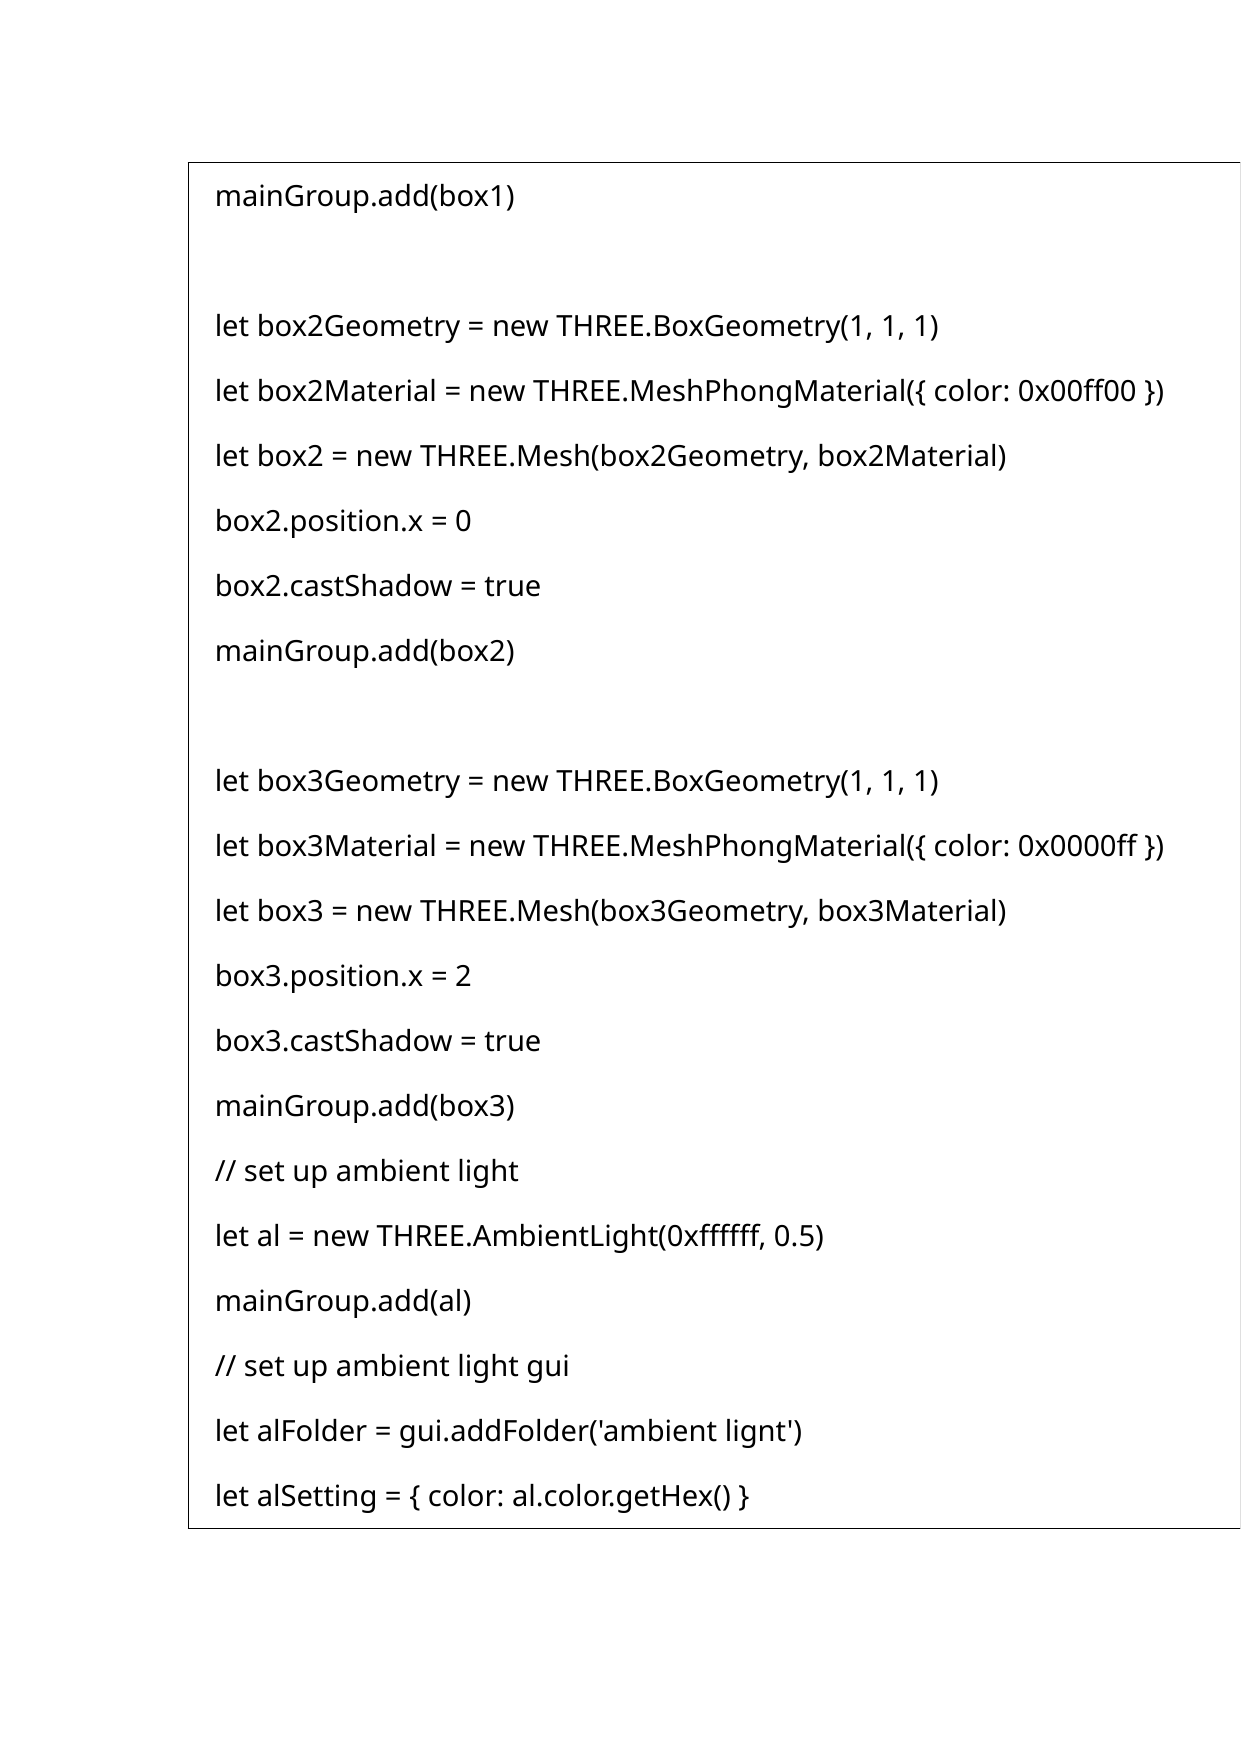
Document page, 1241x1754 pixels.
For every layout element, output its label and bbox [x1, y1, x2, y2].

table_header [189, 163, 1240, 1528]
